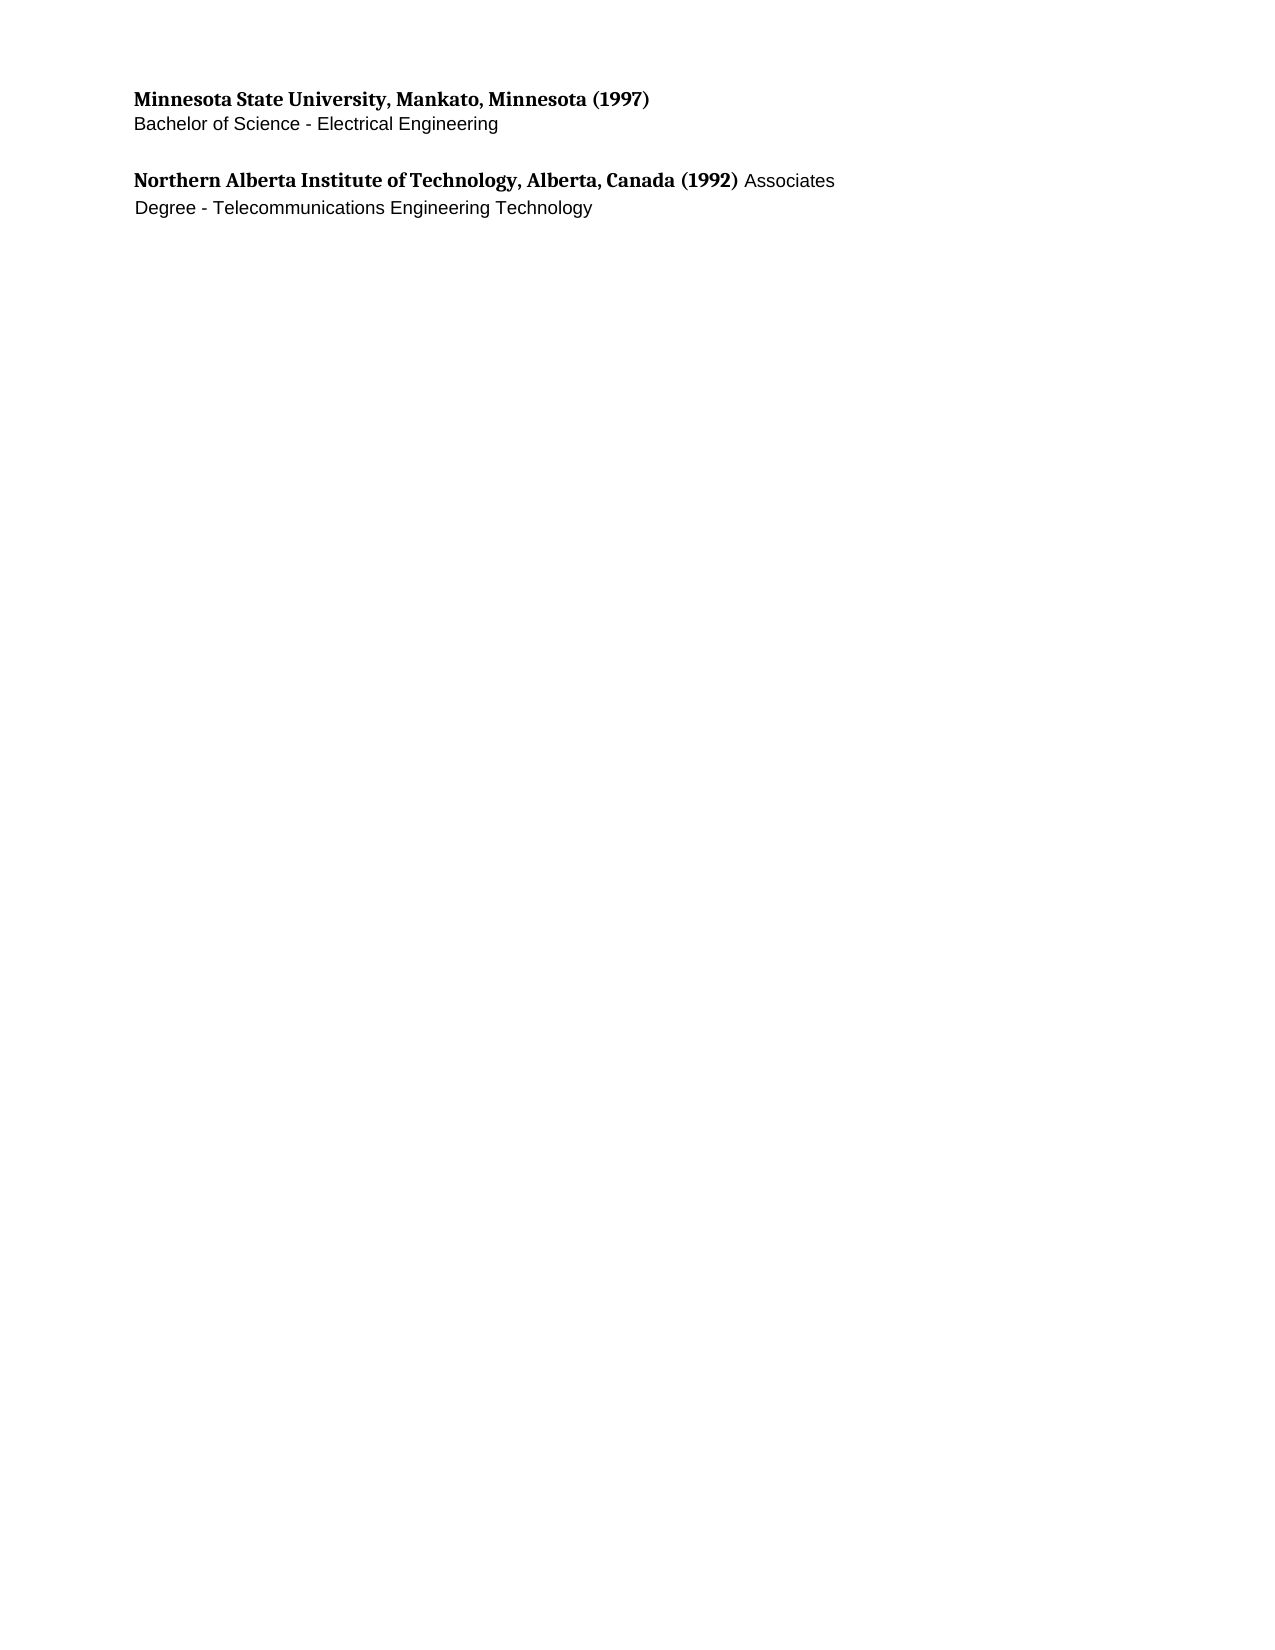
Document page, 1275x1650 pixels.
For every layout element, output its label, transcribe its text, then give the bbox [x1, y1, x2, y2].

subtitle Northern Alberta Institute of Technology, Alberta, Canada (1992) Associates Degree - Telecommunications Engineering Technology [133, 168, 853, 219]
text Minnesota State University, Mankato, Minnesota (1997) [133, 87, 1139, 111]
text Bachelor of Science - Electrical Engineering [133, 113, 1139, 134]
